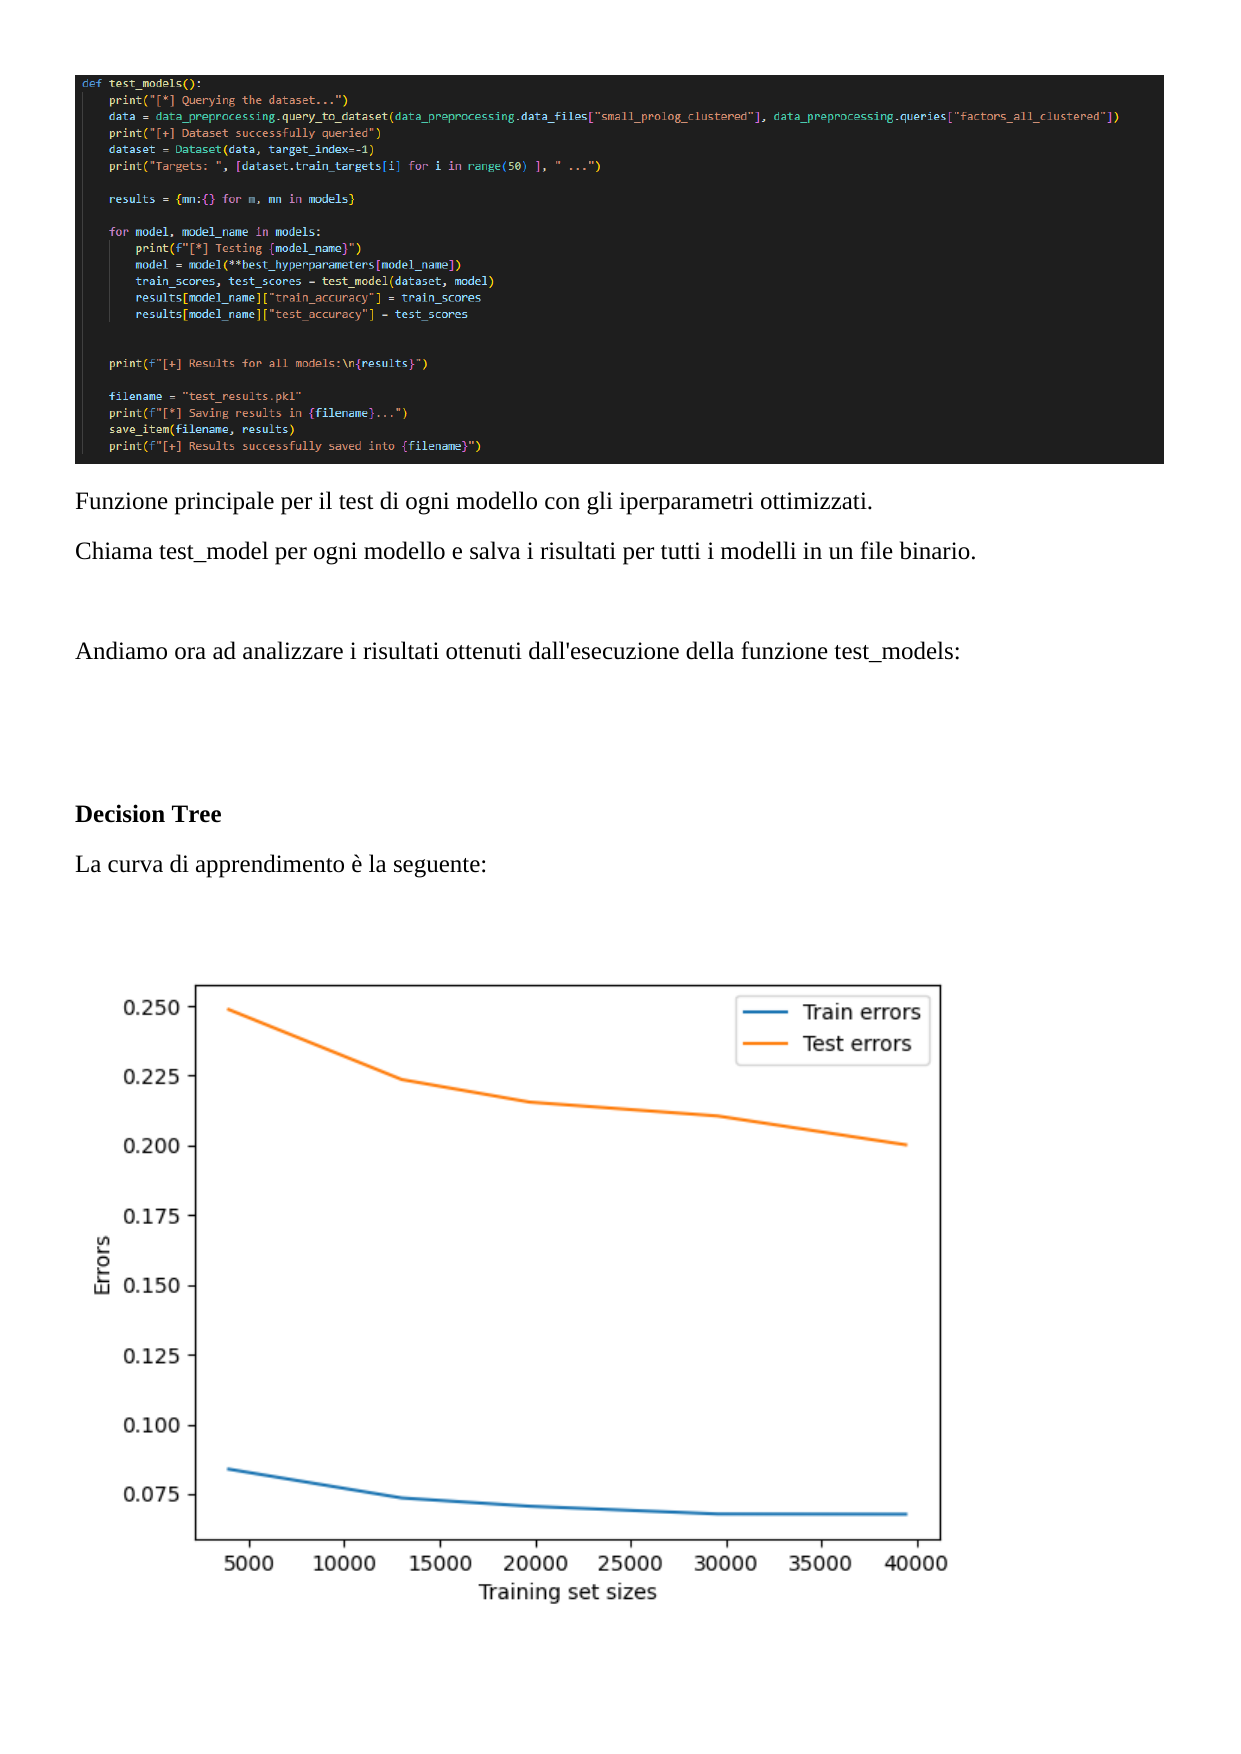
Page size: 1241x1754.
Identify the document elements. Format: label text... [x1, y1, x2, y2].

text Decision Tree [75, 799, 1165, 827]
picture [75, 75, 1164, 464]
text Chiama test_model per ogni modello e salva i risultati per tutti i modelli in un file binario. [75, 536, 1165, 565]
text Funzione principale per il test di ogni modello con gli iperparametri ottimizzati. [75, 486, 1165, 515]
text La curva di apprendimento è la seguente: [75, 849, 1165, 877]
picture [75, 898, 1035, 1619]
text Andiamo ora ad analizzare i risultati ottenuti dall'esecuzione della funzione test_models: [75, 636, 1165, 665]
